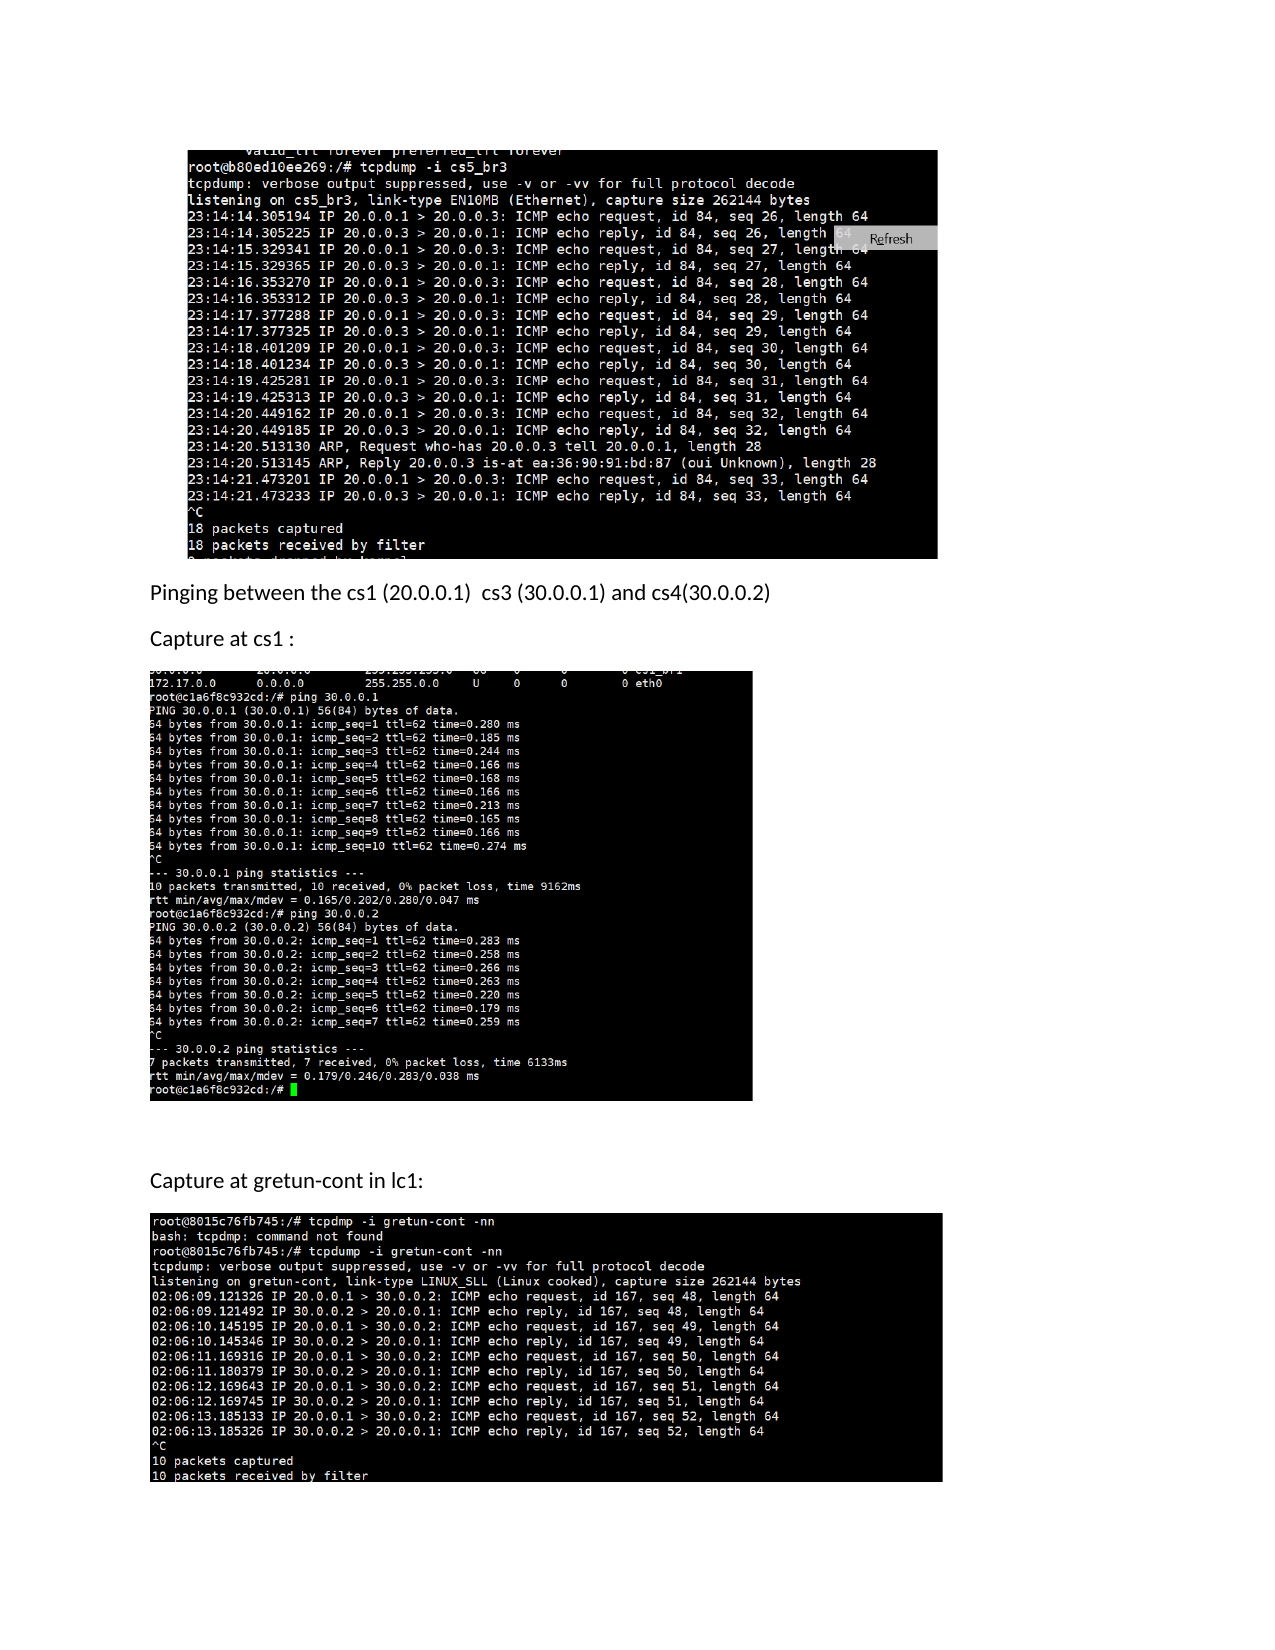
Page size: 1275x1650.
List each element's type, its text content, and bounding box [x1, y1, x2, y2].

picture [187, 150, 938, 559]
picture [150, 1213, 943, 1482]
text Capture at gretun-cont in lc1: [150, 1167, 1125, 1195]
picture [150, 671, 753, 1101]
text Pinging between the cs1 (20.0.0.1) cs3 (30.0.0.1) and cs4(30.0.0.2) [150, 578, 1125, 606]
text Capture at cs1 : [150, 624, 1125, 653]
